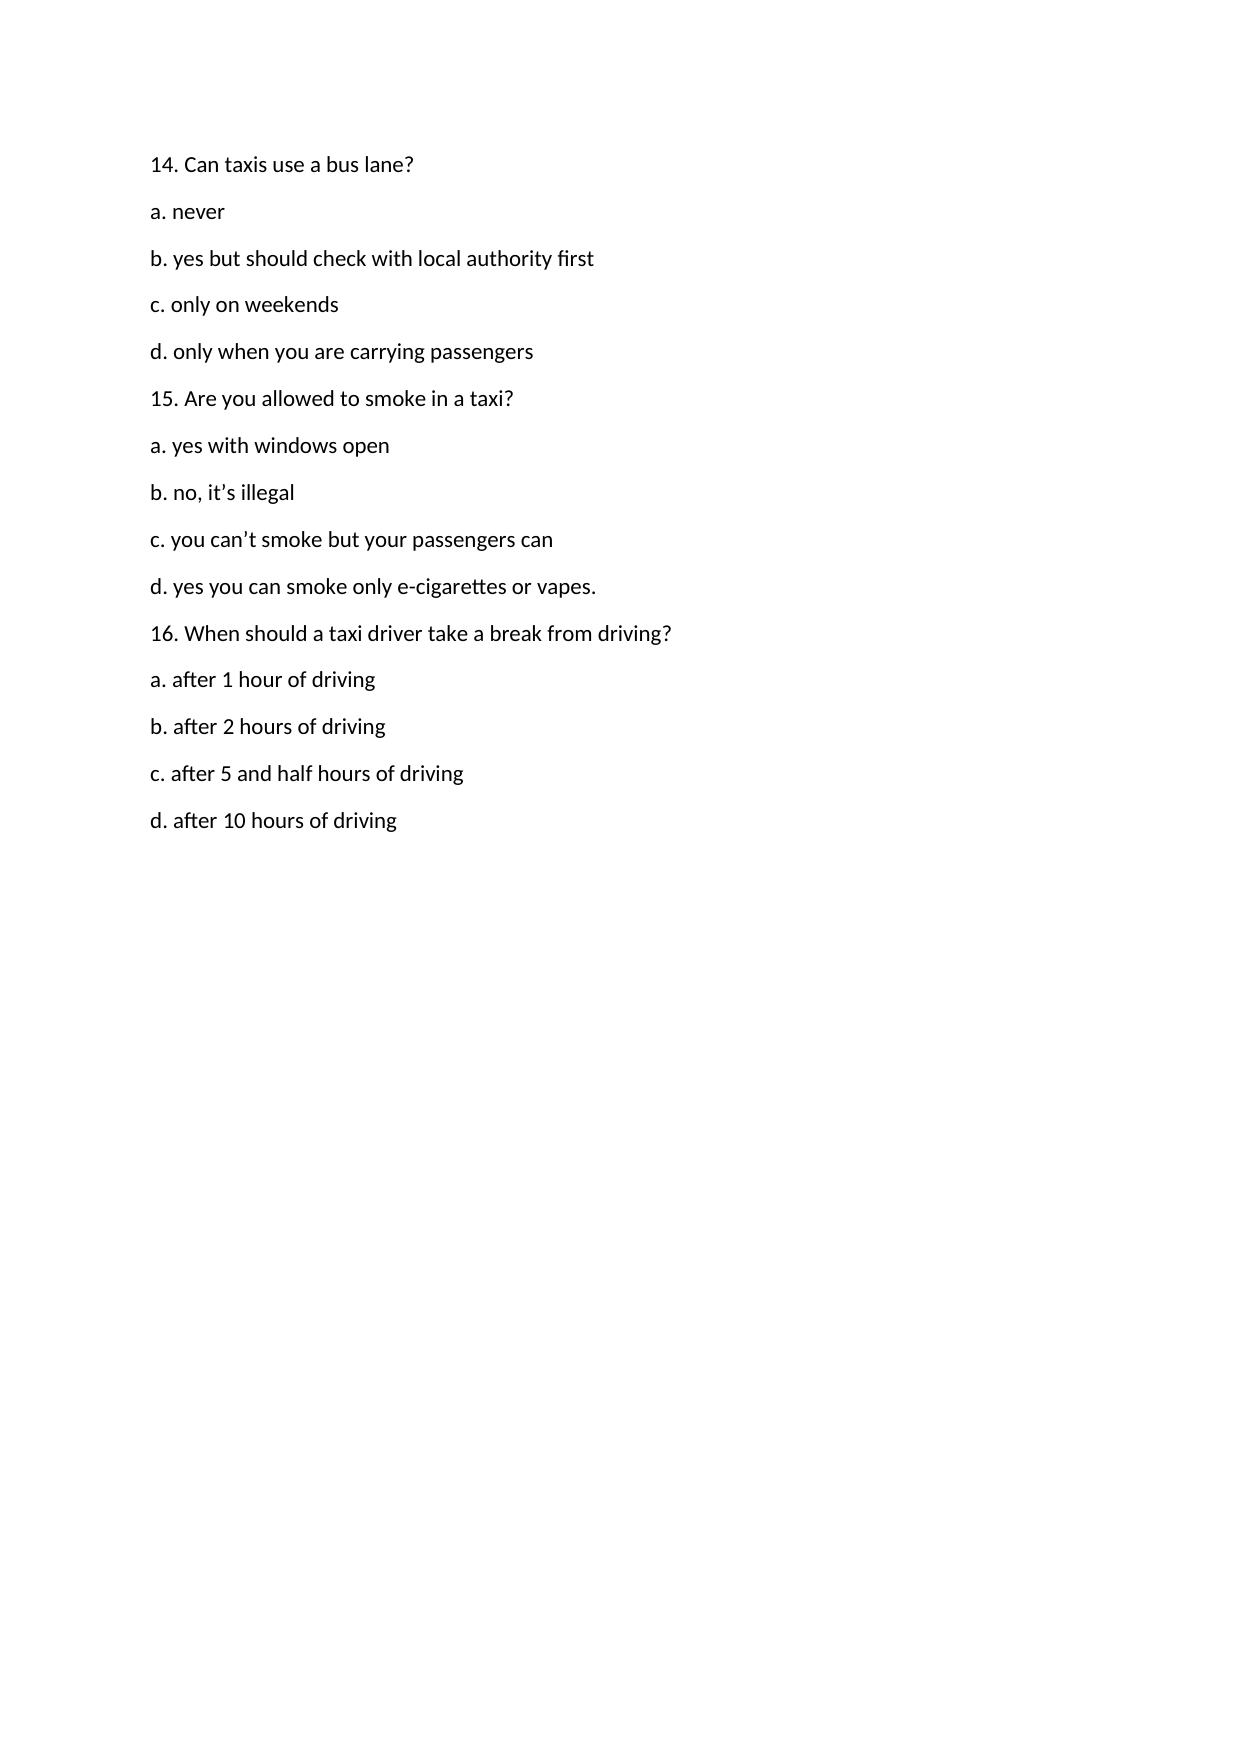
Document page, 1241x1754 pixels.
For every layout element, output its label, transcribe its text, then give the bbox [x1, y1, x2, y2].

text 16. When should a taxi driver take a break from driving? [150, 619, 1090, 647]
text d. only when you are carrying passengers [150, 337, 1090, 366]
text 15. Are you allowed to smoke in a taxi? [150, 384, 1090, 412]
text d. yes you can smoke only e-cigarettes or vapes. [150, 572, 1090, 600]
text d. after 10 hours of driving [150, 806, 1090, 834]
text a. after 1 hour of driving [150, 666, 1090, 694]
text c. you can’t smoke but your passengers can [150, 525, 1090, 553]
text a. never [150, 197, 1090, 225]
text b. yes but should check with local authority first [150, 244, 1090, 272]
text a. yes with windows open [150, 431, 1090, 459]
text 14. Can taxis use a bus lane? [150, 150, 1090, 178]
text c. only on weekends [150, 291, 1090, 319]
text b. no, it’s illegal [150, 478, 1090, 506]
text c. after 5 and half hours of driving [150, 759, 1090, 787]
text b. after 2 hours of driving [150, 712, 1090, 741]
